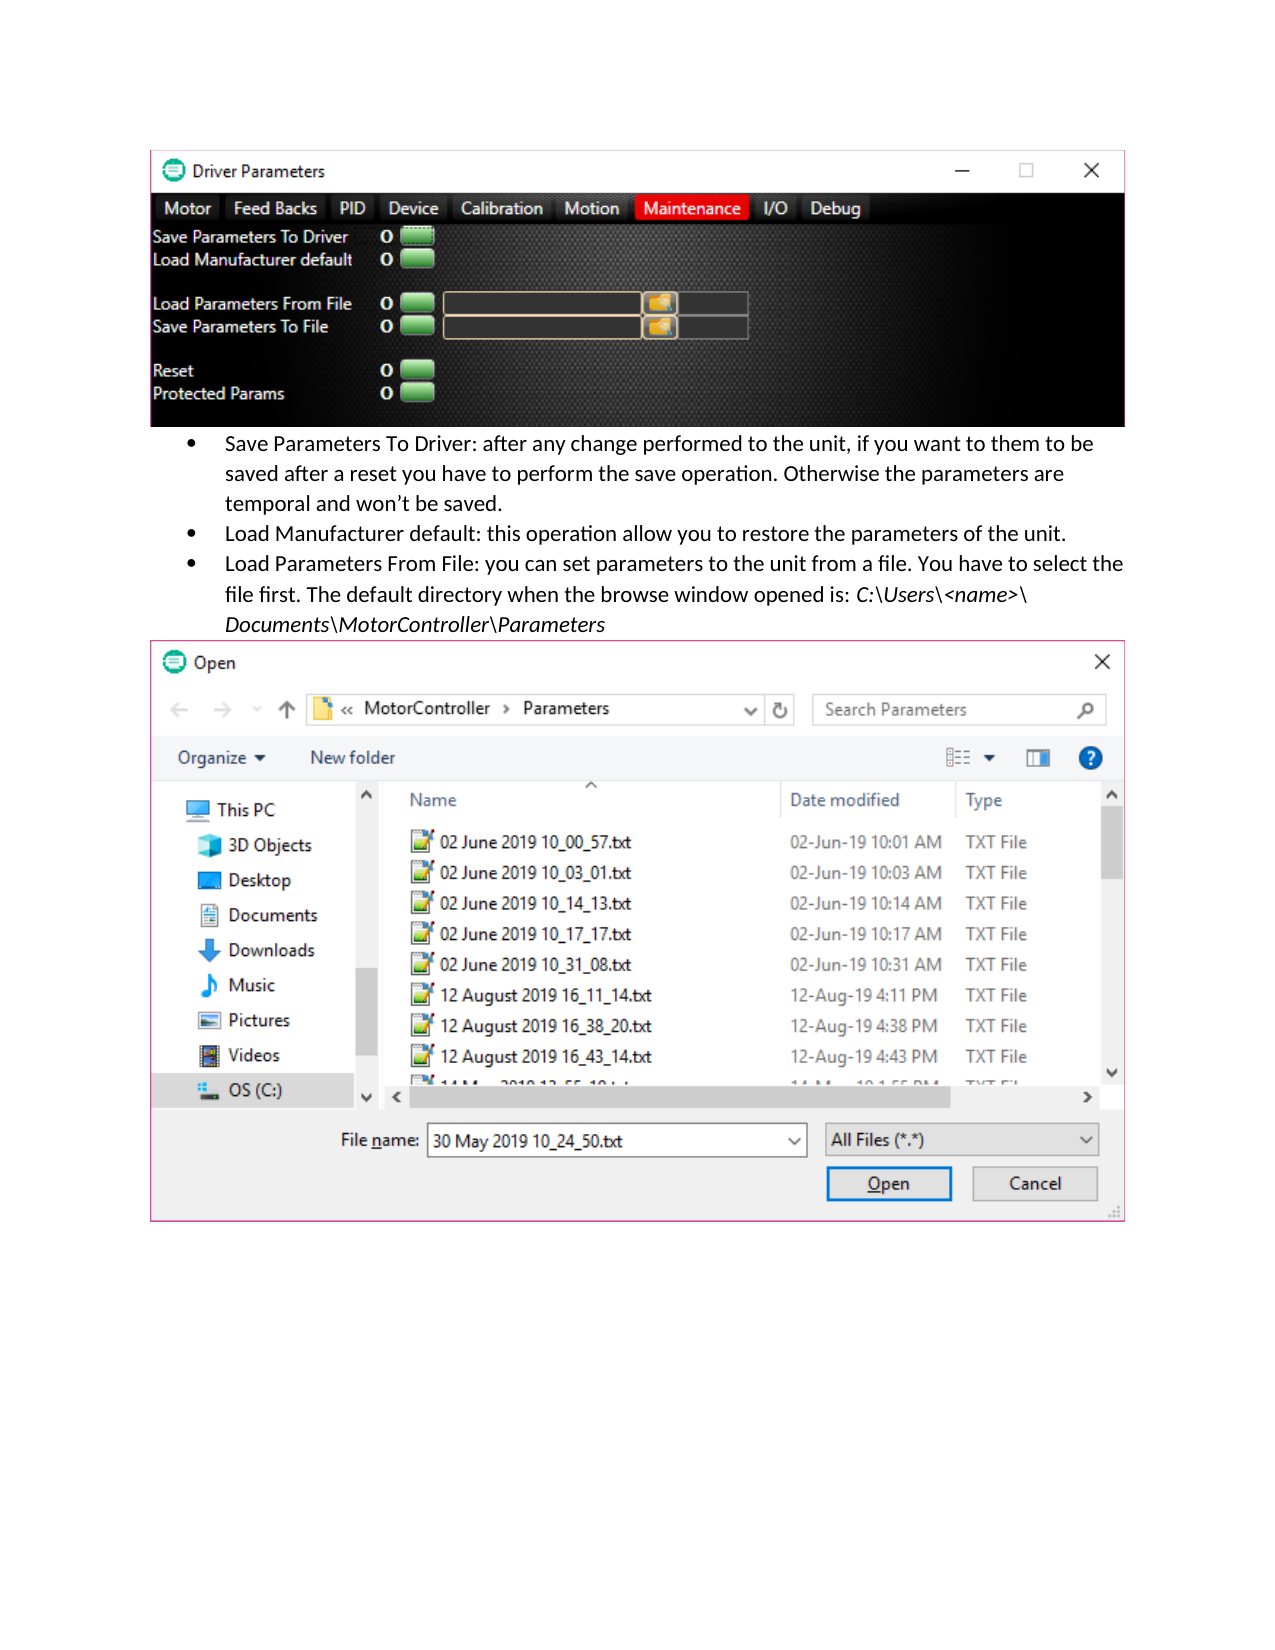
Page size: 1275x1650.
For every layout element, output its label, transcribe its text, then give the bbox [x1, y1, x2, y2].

picture [150, 640, 1125, 1222]
list Save Parameters To Driver: after any change performed to the unit, if you want to them to be saved after a reset you have to perform the save operation. Otherwise the parameters are temporal and won’t be saved. [187, 429, 1125, 517]
picture [150, 150, 1125, 427]
list Load Parameters From File: you can set parameters to the unit from a file. You have to select the file first. The default directory when the browse window opened is: C:\Users\<name>\Documents\MotorController\Parameters [187, 549, 1125, 638]
list Load Manufacturer default: this operation allow you to restore the parameters of the unit. [187, 519, 1125, 547]
